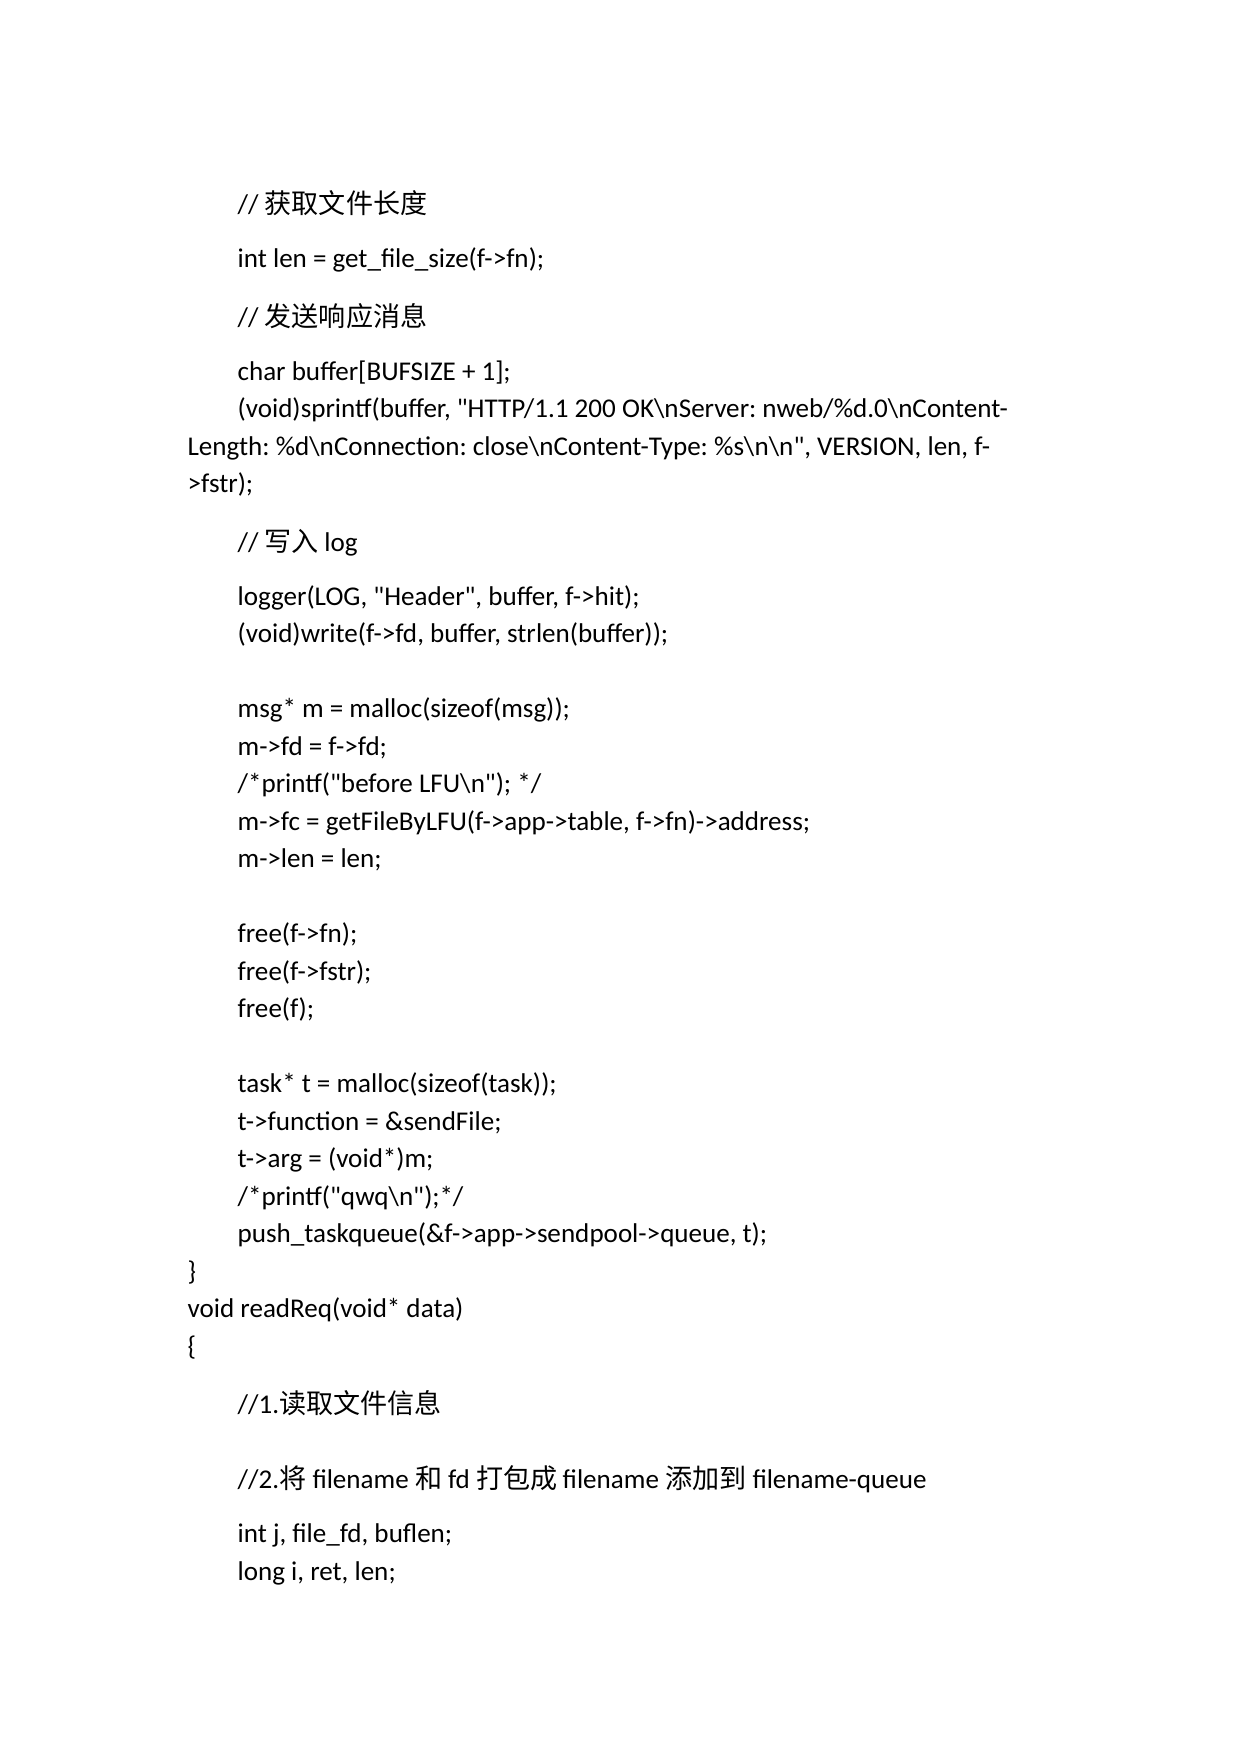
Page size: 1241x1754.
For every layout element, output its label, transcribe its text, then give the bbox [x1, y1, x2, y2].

text push_taskqueue(&f->app->sendpool->queue, t); [187, 1214, 1053, 1252]
text //2.将 filename 和 fd 打包成filename 添加到 filename-queue [187, 1439, 1053, 1514]
text m->len = len; [187, 839, 1053, 877]
text char buffer[BUFSIZE + 1]; [187, 352, 1053, 389]
text free(f->fstr); [187, 952, 1053, 989]
text long i, ret, len; [187, 1552, 1053, 1589]
text logger(LOG, "Header", buffer, f->hit); [187, 577, 1053, 614]
text { [187, 1327, 1053, 1364]
text m->fd = f->fd; [187, 727, 1053, 764]
text free(f); [187, 989, 1053, 1027]
text // 发送响应消息 [187, 277, 1053, 352]
text // 写入log [187, 502, 1053, 577]
text task* t = malloc(sizeof(task)); [187, 1064, 1053, 1102]
text m->fc = getFileByLFU(f->app->table, f->fn)->address; [187, 802, 1053, 839]
text t->function = &sendFile; [187, 1102, 1053, 1139]
text free(f->fn); [187, 914, 1053, 952]
text int len = get_file_size(f->fn); [187, 239, 1053, 277]
text /*printf("qwq\n");*/ [187, 1177, 1053, 1214]
text msg* m = malloc(sizeof(msg)); [187, 689, 1053, 727]
text /*printf("before LFU\n"); */ [187, 764, 1053, 802]
text //1.读取文件信息 [187, 1364, 1053, 1439]
text // 获取文件长度 [187, 164, 1053, 239]
text t->arg = (void*)m; [187, 1139, 1053, 1177]
text void readReq(void* data) [187, 1289, 1053, 1327]
text int j, file_fd, buflen; [187, 1514, 1053, 1552]
text (void)write(f->fd, buffer, strlen(buffer)); [187, 614, 1053, 652]
text (void)sprintf(buffer, "HTTP/1.1 200 OK\nServer: nweb/%d.0\nContent-Length: %d\nConnection: close\nContent-Type: %s\n\n", VERSION, len, f->fstr); [187, 389, 1053, 502]
text } [187, 1252, 1053, 1289]
